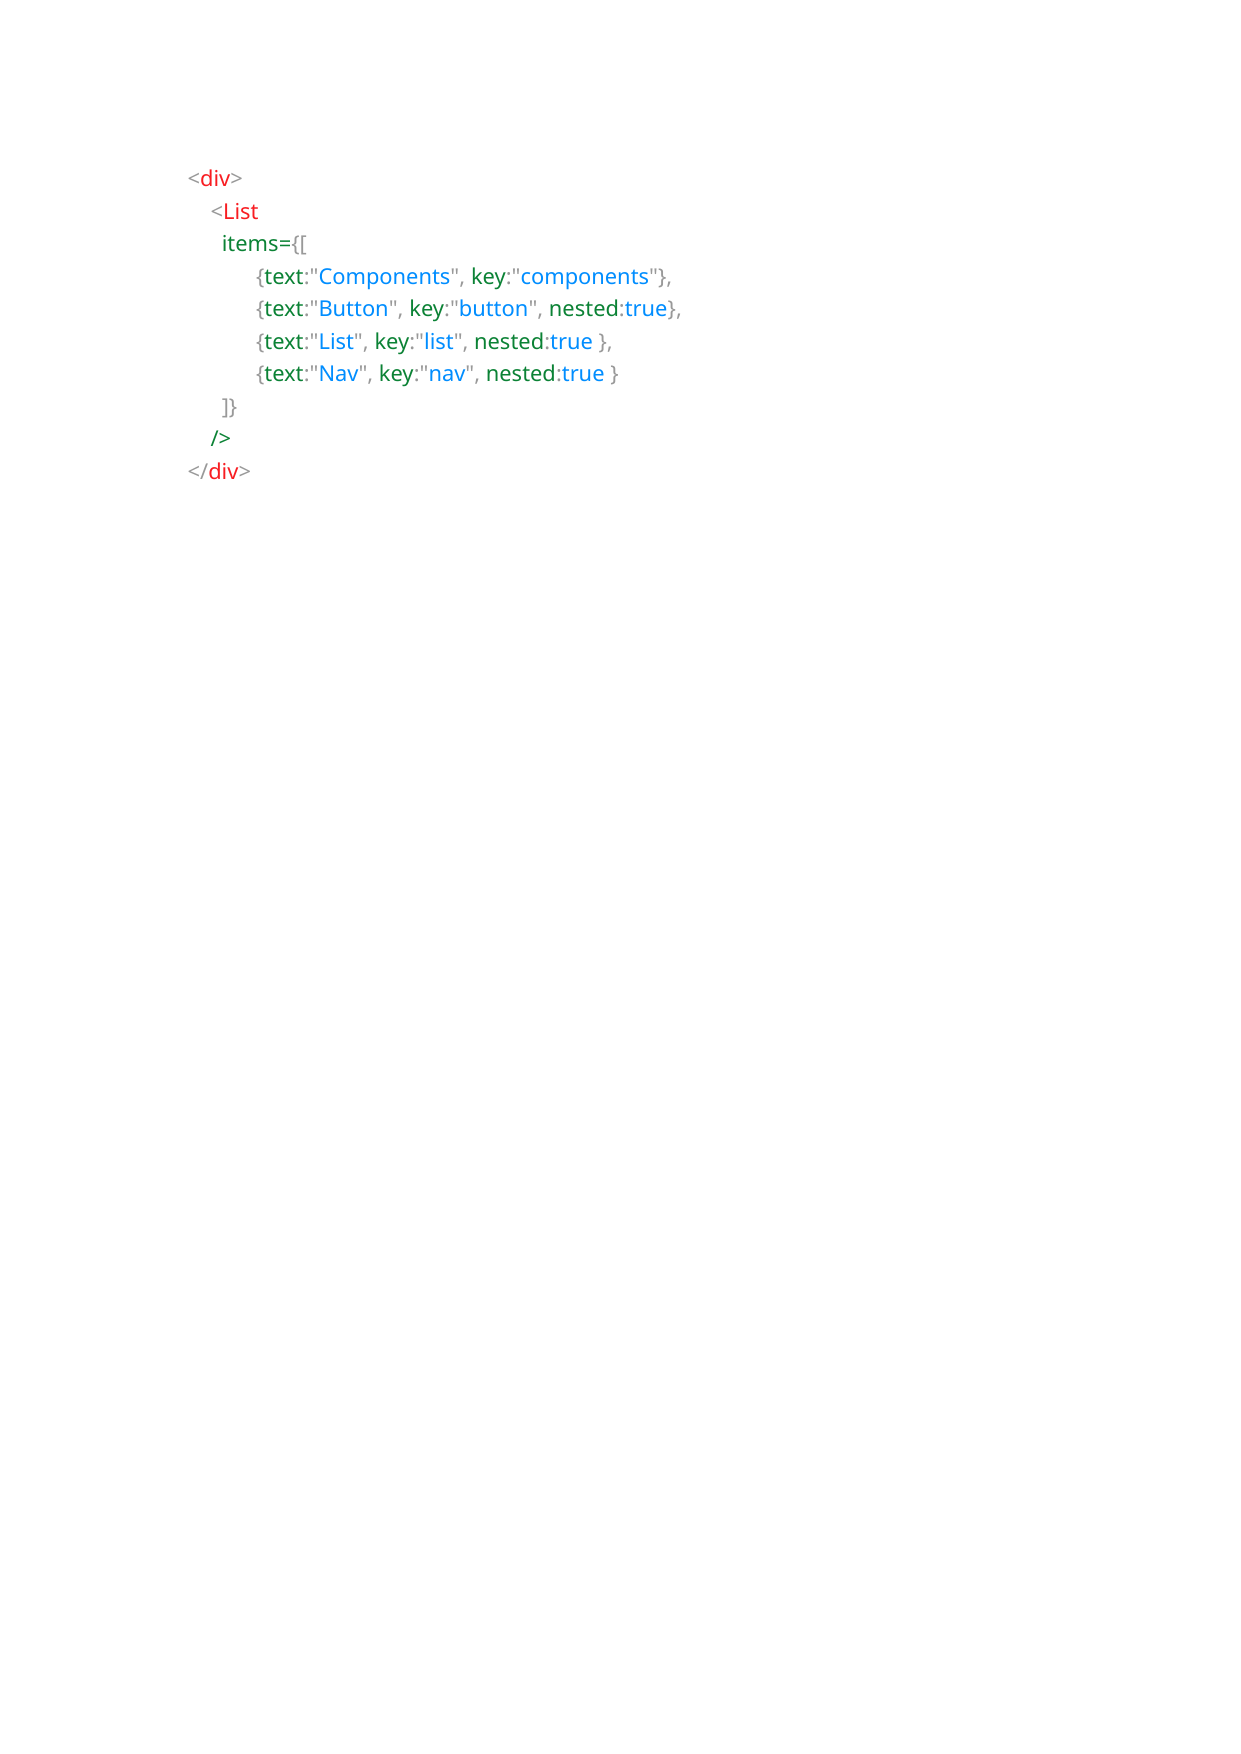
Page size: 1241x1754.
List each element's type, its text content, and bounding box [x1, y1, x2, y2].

text /> [187, 422, 1053, 454]
text <List [187, 194, 1053, 227]
text {text:"Nav", key:"nav", nested:true } [187, 357, 1053, 389]
text </div> [187, 454, 1053, 487]
text {text:"Button", key:"button", nested:true}, [187, 292, 1053, 324]
text ]} [187, 389, 1053, 422]
text {text:"Components", key:"components"}, [187, 259, 1053, 292]
text items={[ [187, 227, 1053, 259]
text <div> [187, 162, 1053, 194]
text {text:"List", key:"list", nested:true }, [187, 324, 1053, 357]
